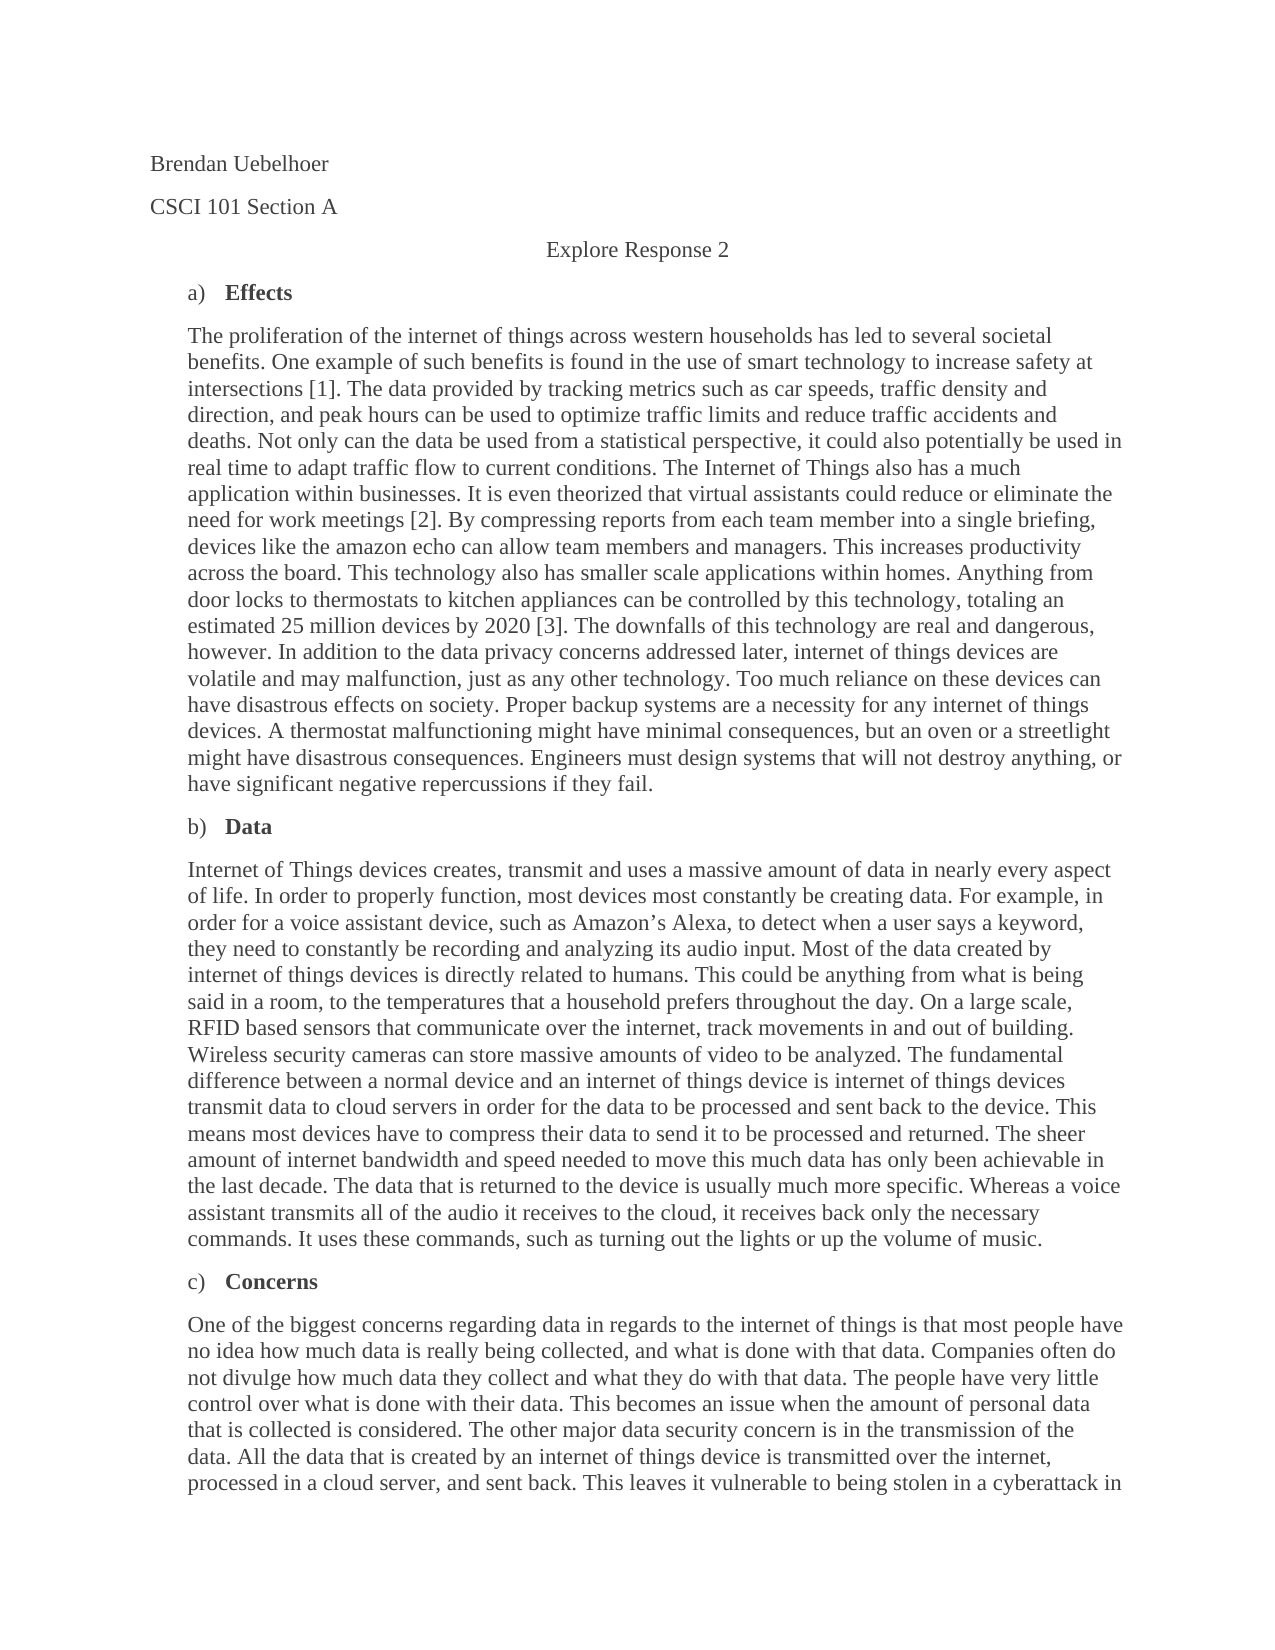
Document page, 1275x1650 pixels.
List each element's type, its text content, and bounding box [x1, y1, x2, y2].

list Effects [187, 279, 1125, 305]
text Brendan Uebelhoer [150, 150, 1125, 176]
list Concerns [187, 1268, 1125, 1294]
text The proliferation of the internet of things across western households has led to several societal benefits. One example of such benefits is found in the use of smart technology to increase safety at intersections [1]. The data provided by tracking metrics such as car speeds, traffic density and direction, and peak hours can be used to optimize traffic limits and reduce traffic accidents and deaths. Not only can the data be used from a statistical perspective, it could also potentially be used in real time to adapt traffic flow to current conditions. The Internet of Things also has a much application within businesses. It is even theorized that virtual assistants could reduce or eliminate the need for work meetings [2]. By compressing reports from each team member into a single briefing, devices like the amazon echo can allow team members and managers. This increases productivity across the board. This technology also has smaller scale applications within homes. Anything from door locks to thermostats to kitchen appliances can be controlled by this technology, totaling an estimated 25 million devices by 2020 [3]. The downfalls of this technology are real and dangerous, however. In addition to the data privacy concerns addressed later, internet of things devices are volatile and may malfunction, just as any other technology. Too much reliance on these devices can have disastrous effects on society. Proper backup systems are a necessity for any internet of things devices. A thermostat malfunctioning might have minimal consequences, but an oven or a streetlight might have disastrous consequences. Engineers must design systems that will not destroy anything, or have significant negative repercussions if they fail. [187, 322, 1125, 796]
text CSCI 101 Section A [150, 193, 1125, 219]
text Internet of Things devices creates, transmit and uses a massive amount of data in nearly every aspect of life. In order to properly function, most devices most constantly be creating data. For example, in order for a voice assistant device, such as Amazon’s Alexa, to detect when a user says a keyword, they need to constantly be recording and analyzing its audio input. Most of the data created by internet of things devices is directly related to humans. This could be anything from what is being said in a room, to the temperatures that a household prefers throughout the day. On a large scale, RFID based sensors that communicate over the internet, track movements in and out of building. Wireless security cameras can store massive amounts of video to be analyzed. The fundamental difference between a normal device and an internet of things device is internet of things devices transmit data to cloud servers in order for the data to be processed and sent back to the device. This means most devices have to compress their data to send it to be processed and returned. The sheer amount of internet bandwidth and speed needed to move this much data has only been achievable in the last decade. The data that is returned to the device is usually much more specific. Whereas a voice assistant transmits all of the audio it receives to the cloud, it receives back only the necessary commands. It uses these commands, such as turning out the lights or up the volume of music. [187, 856, 1125, 1251]
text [187, 1311, 1125, 1496]
text Explore Response 2 [150, 236, 1125, 262]
list Data [187, 813, 1125, 839]
